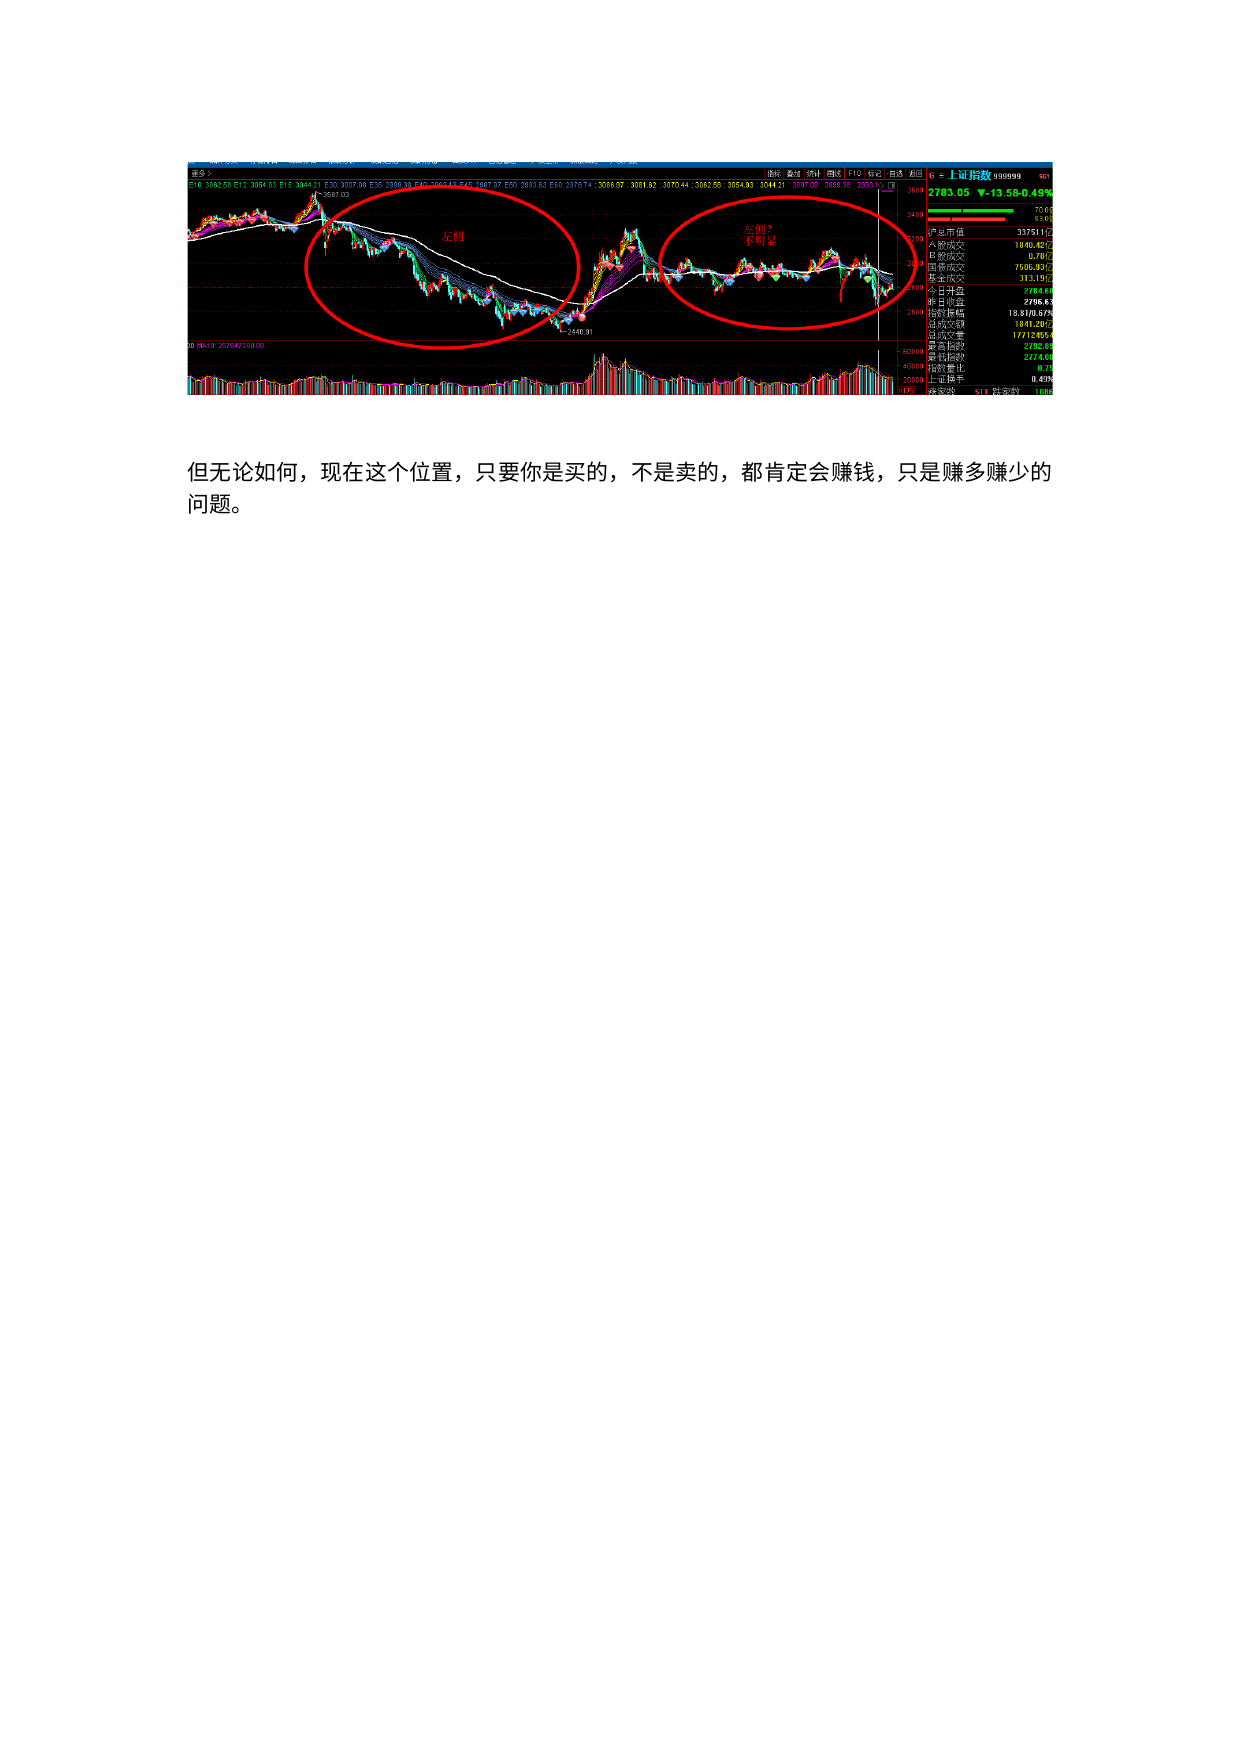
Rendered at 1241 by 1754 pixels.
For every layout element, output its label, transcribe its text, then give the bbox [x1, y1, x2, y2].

picture [187, 162, 1053, 395]
text 但无论如何，现在这个位置，只要你是买的，不是卖的，都肯定会赚钱，只是赚多赚少的问题。 [187, 454, 1053, 519]
